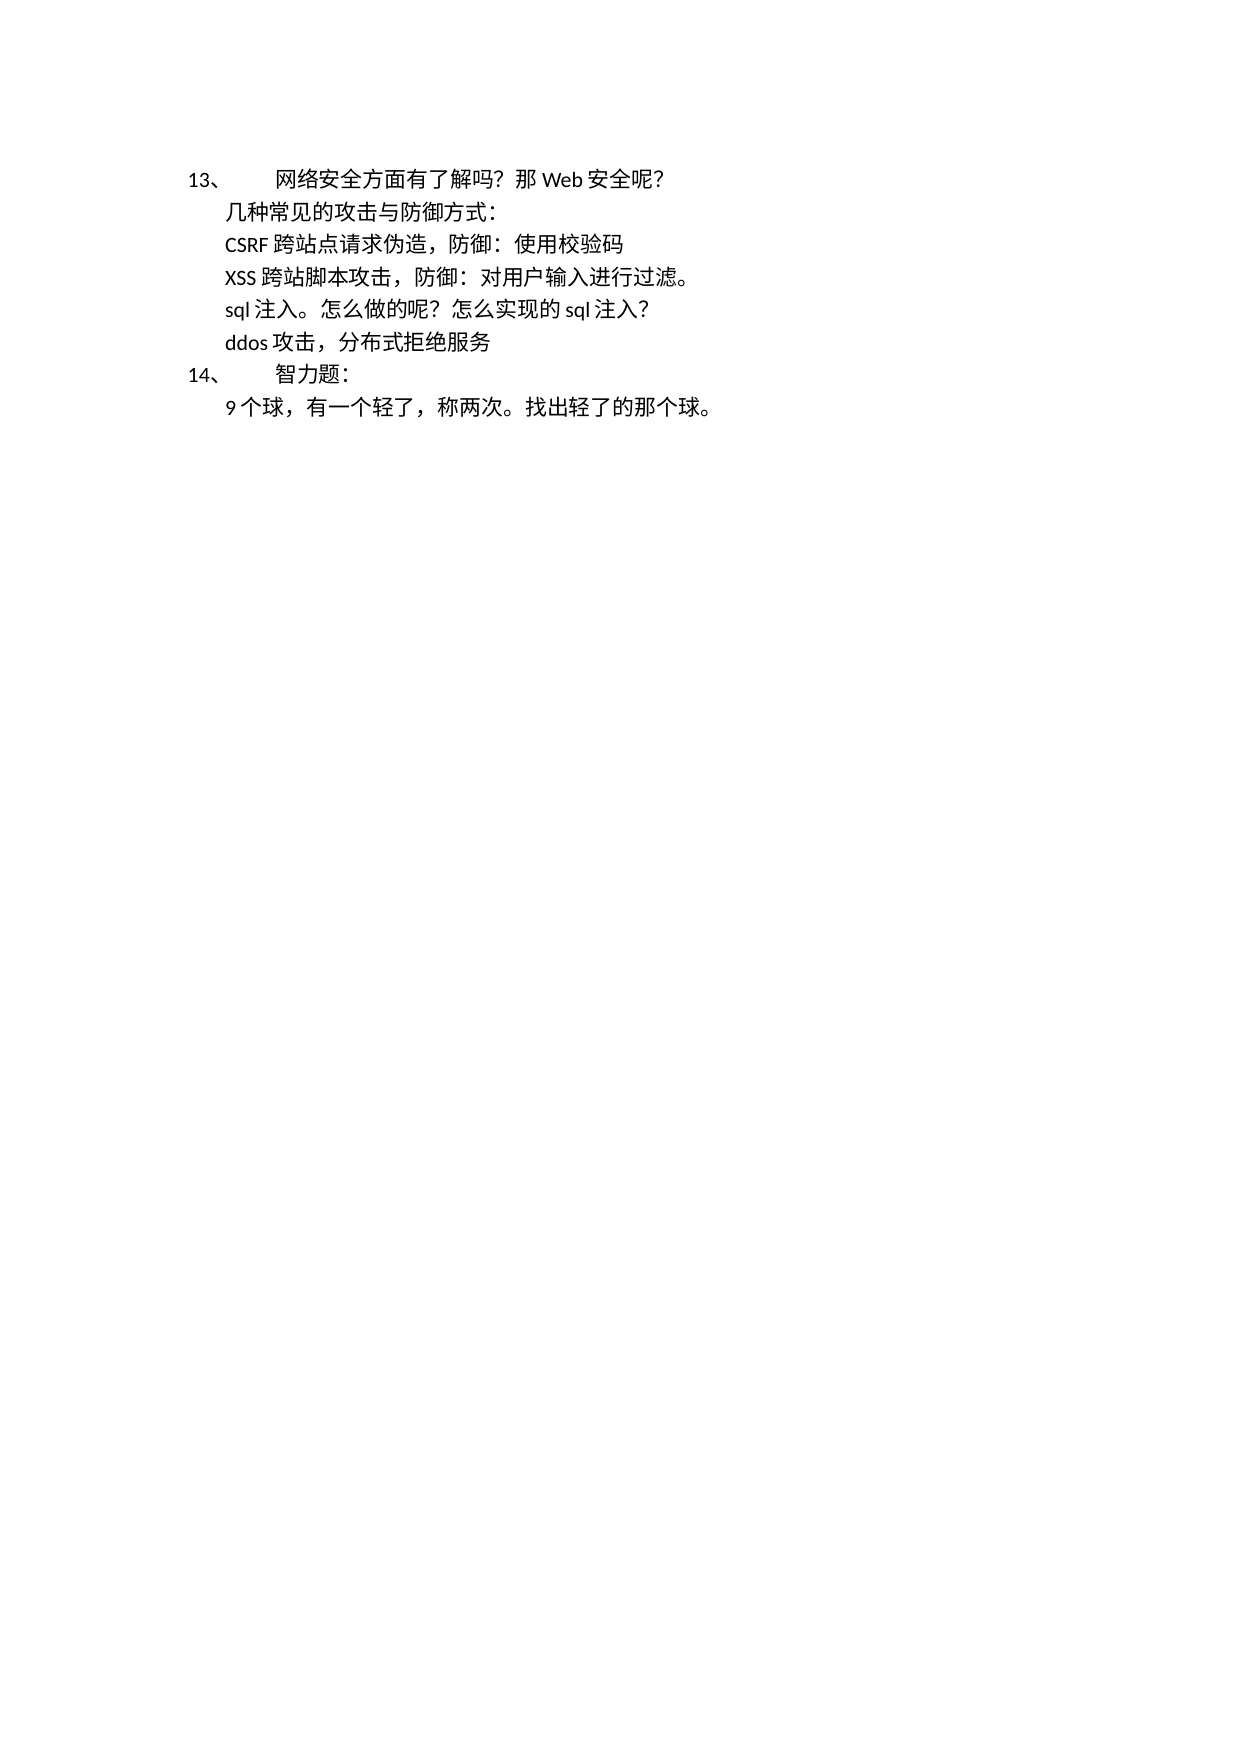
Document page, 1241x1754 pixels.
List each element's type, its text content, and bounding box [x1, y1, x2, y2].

list 几种常见的攻击与防御方式： [225, 194, 1053, 227]
list sql注入。怎么做的呢？怎么实现的sql注入？ [225, 292, 1053, 324]
list 9个球，有一个轻了，称两次。找出轻了的那个球。 [225, 389, 1053, 422]
list ddos攻击，分布式拒绝服务 [225, 324, 1053, 357]
list 智力题： [187, 357, 1053, 389]
list CSRF 跨站点请求伪造，防御：使用校验码 [225, 227, 1053, 259]
list XSS 跨站脚本攻击，防御：对用户输入进行过滤。 [225, 259, 1053, 292]
list 网络安全方面有了解吗？那Web安全呢？ [187, 162, 1053, 194]
